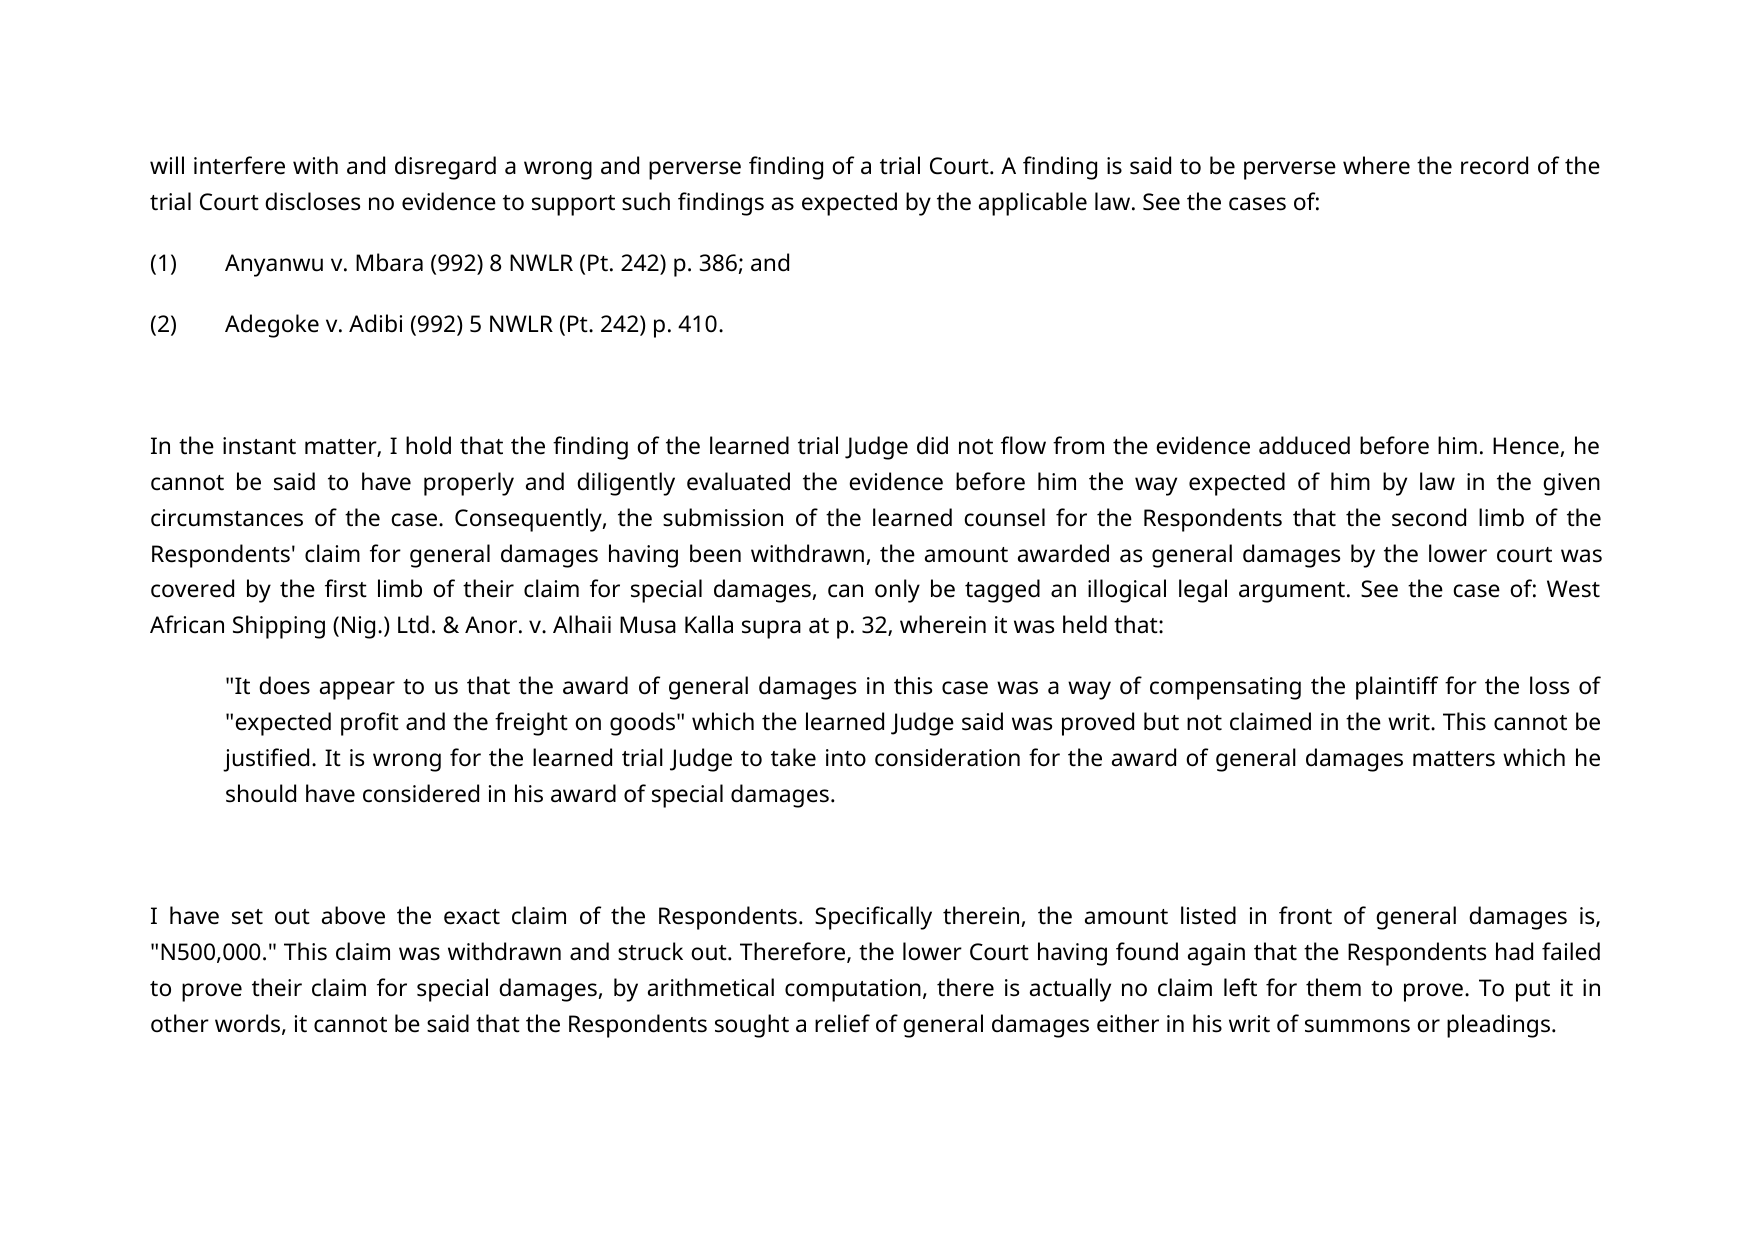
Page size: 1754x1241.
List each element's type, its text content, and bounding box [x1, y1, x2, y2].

text (2) Adegoke v. Adibi (992) 5 NWLR (Pt. 242) p. 410. [150, 308, 1604, 339]
text "It does appear to us that the award of general damages in this case was a way of compensating the plaintiff for the loss of "expected profit and the freight on goods" which the learned Judge said was proved but not claimed in the writ. This cannot be justified. It is wrong for the learned trial Judge to take into consideration for the award of general damages matters which he should have considered in his award of special damages. [225, 670, 1604, 809]
text (1) Anyanwu v. Mbara (992) 8 NWLR (Pt. 242) p. 386; and [150, 247, 1604, 278]
text In the instant matter, I hold that the finding of the learned trial Judge did not flow from the evidence adduced before him. Hence, he cannot be said to have properly and diligently evaluated the evidence before him the way expected of him by law in the given circumstances of the case. Consequently, the submission of the learned counsel for the Respondents that the second limb of the Respondents' claim for general damages having been withdrawn, the amount awarded as general damages by the lower court was covered by the first limb of their claim for special damages, can only be tagged an illogical legal argument. See the case of: West African Shipping (Nig.) Ltd. & Anor. v. Alhaii Musa Kalla supra at p. 32, wherein it was held that: [150, 430, 1604, 641]
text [150, 150, 1604, 217]
text I have set out above the exact claim of the Respondents. Specifically therein, the amount listed in front of general damages is, "N500,000." This claim was withdrawn and struck out. Therefore, the lower Court having found again that the Respondents had failed to prove their claim for special damages, by arithmetical computation, there is actually no claim left for them to prove. To put it in other words, it cannot be said that the Respondents sought a relief of general damages either in his writ of summons or pleadings. [150, 900, 1604, 1039]
